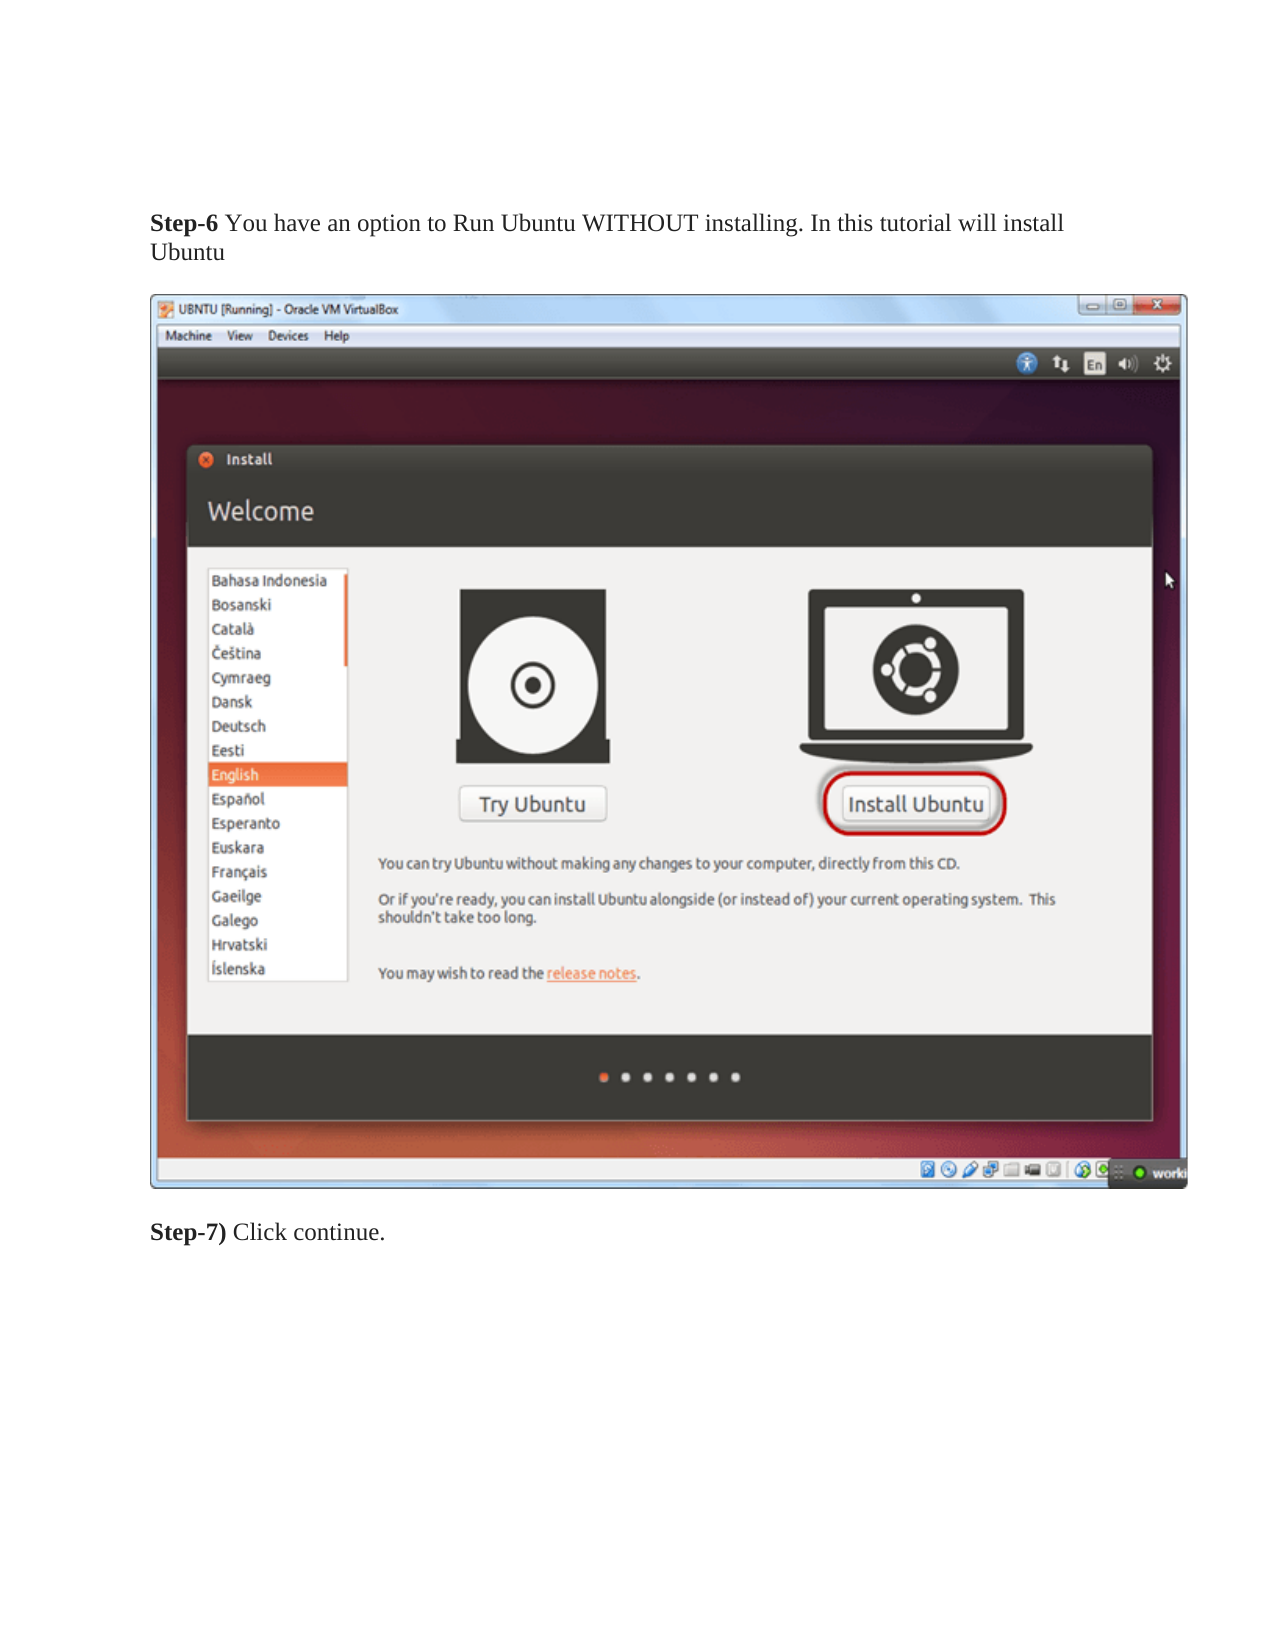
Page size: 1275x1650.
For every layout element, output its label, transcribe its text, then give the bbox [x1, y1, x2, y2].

text Step-6 You have an option to Run Ubuntu WITHOUT installing. In this tutorial will install Ubuntu [150, 208, 1125, 265]
picture [150, 294, 1188, 1189]
text Step-7) Click continue. [150, 1217, 1125, 1246]
